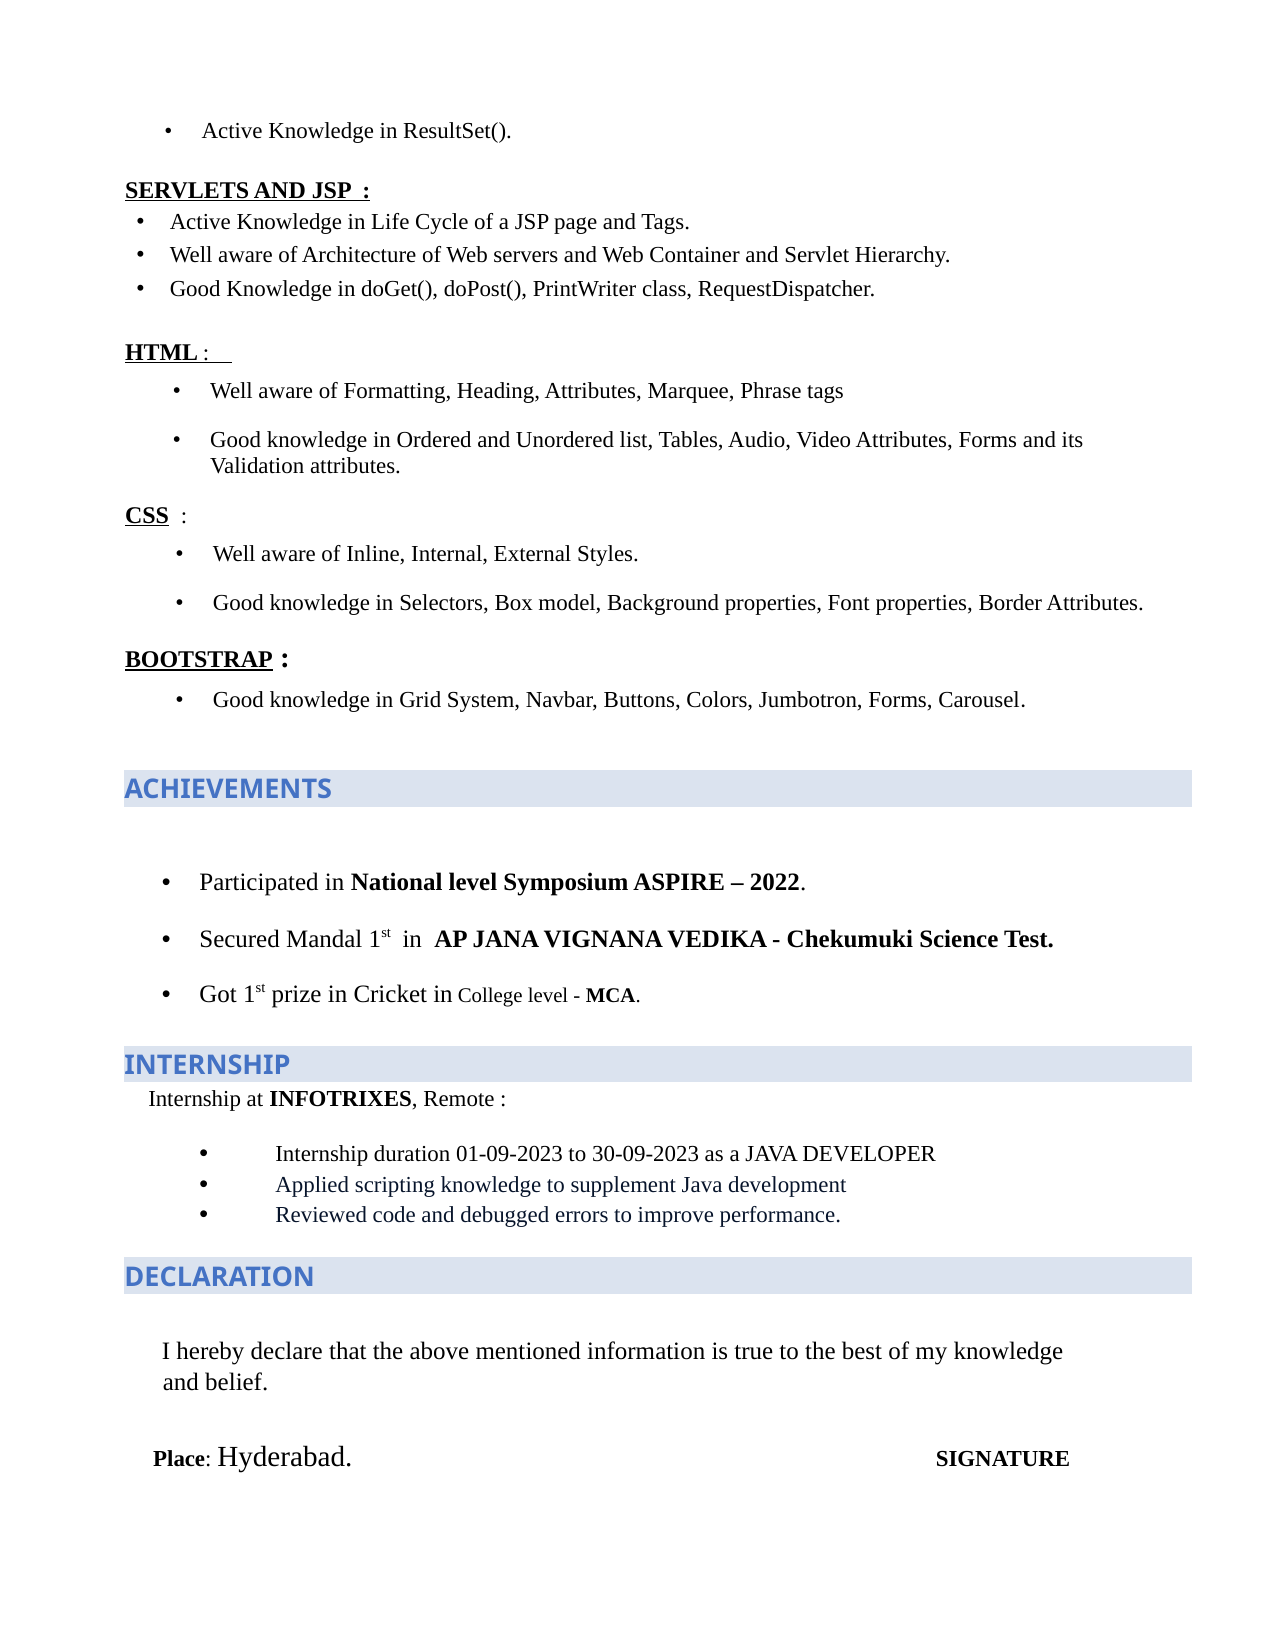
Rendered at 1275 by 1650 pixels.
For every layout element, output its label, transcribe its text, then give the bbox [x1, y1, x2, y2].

list Active Knowledge in Life Cycle of a JSP page and Tags. [136, 206, 1176, 235]
list Internship duration 01-09-2023 to 30-09-2023 as a JAVA DEVELOPER [199, 1137, 1176, 1166]
list Applied scripting knowledge to supplement Java development [199, 1168, 1176, 1197]
list Got 1st prize in Cricket in College level - MCA. [162, 979, 1102, 1008]
text Place: Hyderabad. SIGNATURE [124, 1439, 1162, 1473]
list Good Knowledge in doGet(), doPost(), PrintWriter class, RequestDispatcher. [136, 273, 1176, 301]
list Reviewed code and debugged errors to improve performance. [199, 1199, 1192, 1228]
list Good knowledge in Ordered and Unordered list, Tables, Audio, Video Attributes, Forms and its Validation attributes. [172, 425, 1176, 479]
subtitle HTML : [125, 338, 1192, 366]
list Well aware of Inline, Internal, External Styles. [175, 539, 1176, 567]
subtitle CSS : [125, 501, 1192, 529]
subtitle INTERNSHIP [124, 1046, 1192, 1082]
list Participated in National level Symposium ASPIRE – 2022. [162, 867, 1102, 896]
list Active Knowledge in ResultSet(). [164, 117, 1176, 143]
list Well aware of Formatting, Heading, Attributes, Marquee, Phrase tags [172, 376, 1176, 404]
text I hereby declare that the above mentioned information is true to the best of my knowledge and belief. [162, 1336, 1102, 1395]
list Well aware of Architecture of Web servers and Web Container and Servlet Hierarchy. [136, 239, 1176, 268]
text Internship at INFOTRIXES, Remote : [125, 1085, 1192, 1112]
text BOOTSTRAP : [125, 641, 1192, 674]
subtitle ACHIEVEMENTS [124, 770, 1192, 807]
list Secured Mandal 1st in AP JANA VIGNANA VEDIKA - Chekumuki Science Test. [162, 924, 1102, 953]
subtitle DECLARATION [124, 1257, 1192, 1294]
list Good knowledge in Grid System, Navbar, Buttons, Colors, Jumbotron, Forms, Carousel. [175, 685, 1176, 713]
list Good knowledge in Selectors, Box model, Background properties, Font properties, Border Attributes. [175, 588, 1176, 616]
subtitle SERVLETS AND JSP : [125, 176, 1192, 204]
